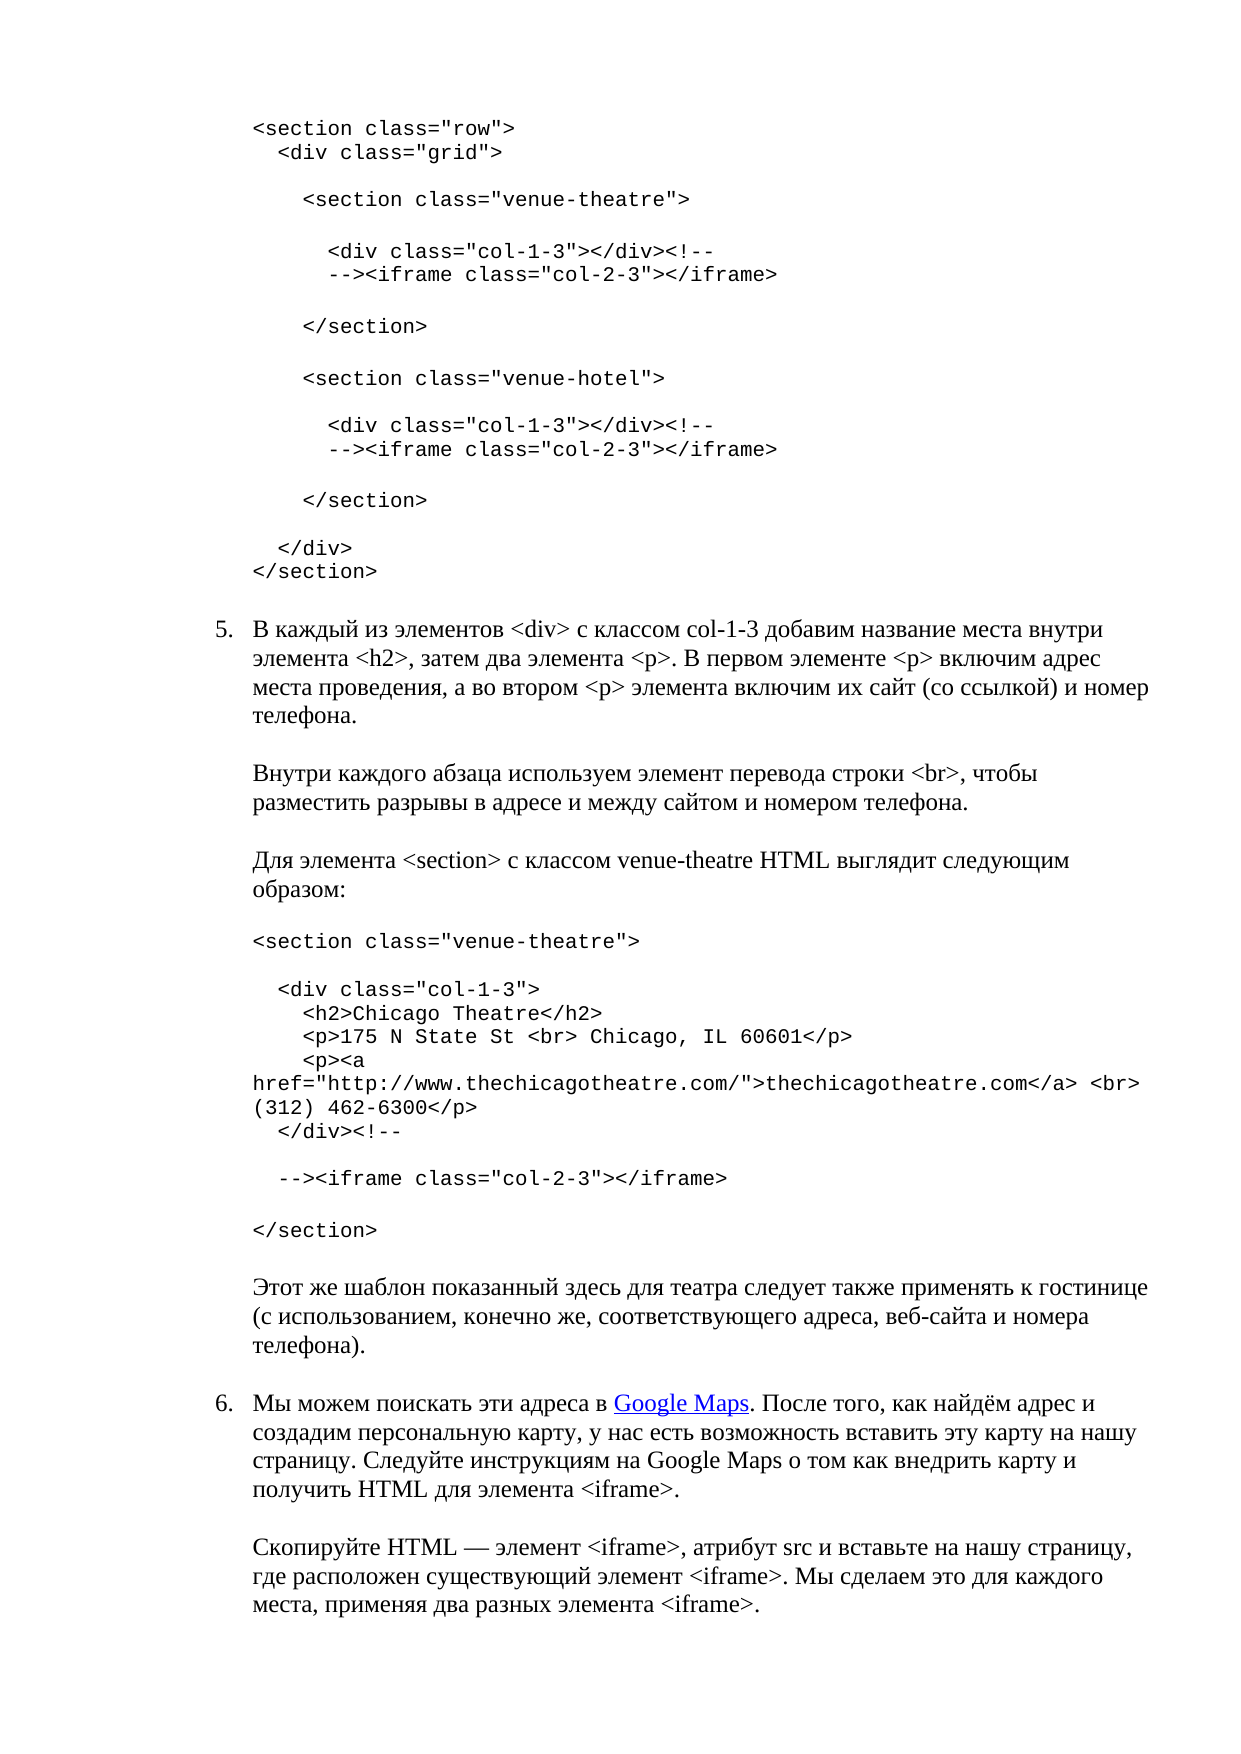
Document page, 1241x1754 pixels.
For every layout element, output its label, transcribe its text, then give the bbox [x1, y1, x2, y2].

text <h2>Chicago Theatre</h2> [252, 1002, 1152, 1026]
text Для элемента <section> с классом venue-theatre HTML выглядит следующим образом: [252, 845, 1152, 902]
text --><iframe class="col-2-3"></iframe> [252, 1168, 1152, 1192]
text </div> [252, 538, 1152, 561]
list Мы можем поискать эти адреса в Google Maps. После того, как найдём адрес и создадим персональную карту, у нас есть возможность вставить эту карту на нашу страницу. Следуйте инструкциям на Google Maps о том как внедрить карту и получить HTML для элемента <iframe>. [215, 1388, 1152, 1503]
text </section> [252, 316, 1152, 340]
text <p>175 N State St <br> Chicago, IL 60601</p> [252, 1026, 1152, 1050]
text Внутри каждого абзаца используем элемент перевода строки <br>, чтобы разместить разрывы в адресе и между сайтом и номером телефона. [252, 758, 1152, 816]
text </div><!-- [252, 1121, 1152, 1144]
text <p><a href="http://www.thechicagotheatre.com/">thechicagotheatre.com</a> <br> (312) 462-6300</p> [252, 1050, 1152, 1121]
text <div class="col-1-3"></div><!-- [252, 415, 1152, 439]
text <div class="col-1-3"></div><!-- [252, 241, 1152, 264]
text Скопируйте HTML — элемент <iframe>, атрибут src и вставьте на нашу страницу, где расположен существующий элемент <iframe>. Мы сделаем это для каждого места, применяя два разных элемента <iframe>. [252, 1532, 1152, 1618]
text <section class="venue-theatre"> [252, 932, 1152, 955]
text <section class="venue-theatre"> [252, 189, 1152, 213]
text <section class="row"> [252, 118, 1152, 142]
text </section> [252, 1220, 1152, 1243]
text <div class="grid"> [252, 142, 1152, 165]
text <div class="col-1-3"> [252, 979, 1152, 1002]
text --><iframe class="col-2-3"></iframe> [252, 264, 1152, 288]
text </section> [252, 561, 1152, 585]
text Этот же шаблон показанный здесь для театра следует также применять к гостинице (с использованием, конечно же, соответствующего адреса, веб-сайта и номера телефона). [252, 1272, 1152, 1359]
text </section> [252, 490, 1152, 514]
list В каждый из элементов <div> с классом col-1-3 добавим название места внутри элемента <h2>, затем два элемента <p>. В первом элементе <p> включим адрес места проведения, а во втором <р> элемента включим их сайт (со ссылкой) и номер телефона. [215, 614, 1152, 729]
text --><iframe class="col-2-3"></iframe> [252, 439, 1152, 462]
text <section class="venue-hotel"> [252, 368, 1152, 391]
